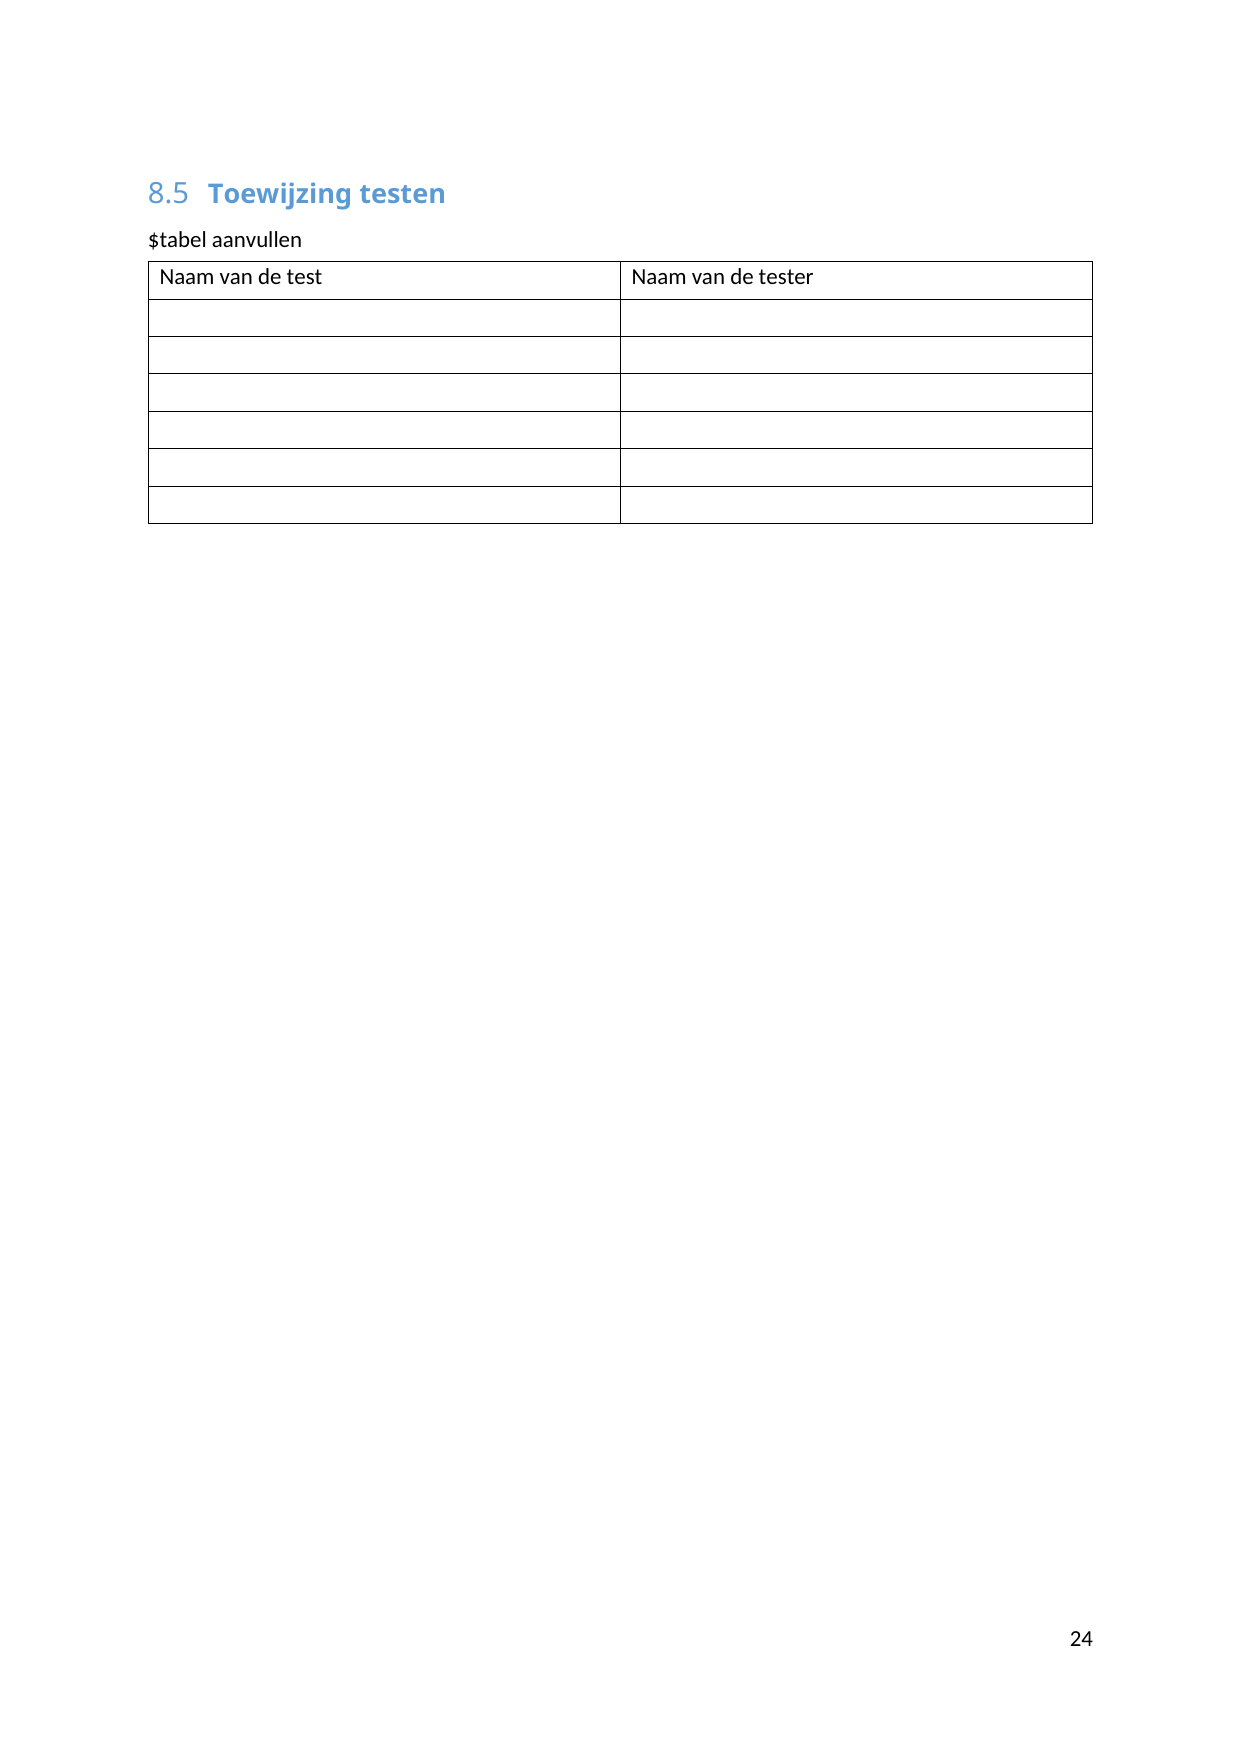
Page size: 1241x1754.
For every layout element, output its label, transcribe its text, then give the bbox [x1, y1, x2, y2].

table_cell [621, 412, 1092, 448]
table_cell [149, 337, 620, 373]
table_header Naam van de tester [621, 262, 1092, 298]
table_cell [621, 487, 1092, 523]
table_cell [621, 300, 1092, 336]
text $tabel aanvullen [148, 225, 1093, 253]
table_header Naam van de test [149, 262, 620, 298]
table_cell [149, 449, 620, 486]
table_cell [149, 412, 620, 448]
table_cell [149, 487, 620, 523]
table_cell [621, 337, 1092, 373]
table_cell [149, 300, 620, 336]
table_cell [149, 374, 620, 411]
table_cell [621, 374, 1092, 411]
subtitle Toewijzing testen [148, 173, 1093, 212]
table_cell [621, 449, 1092, 486]
